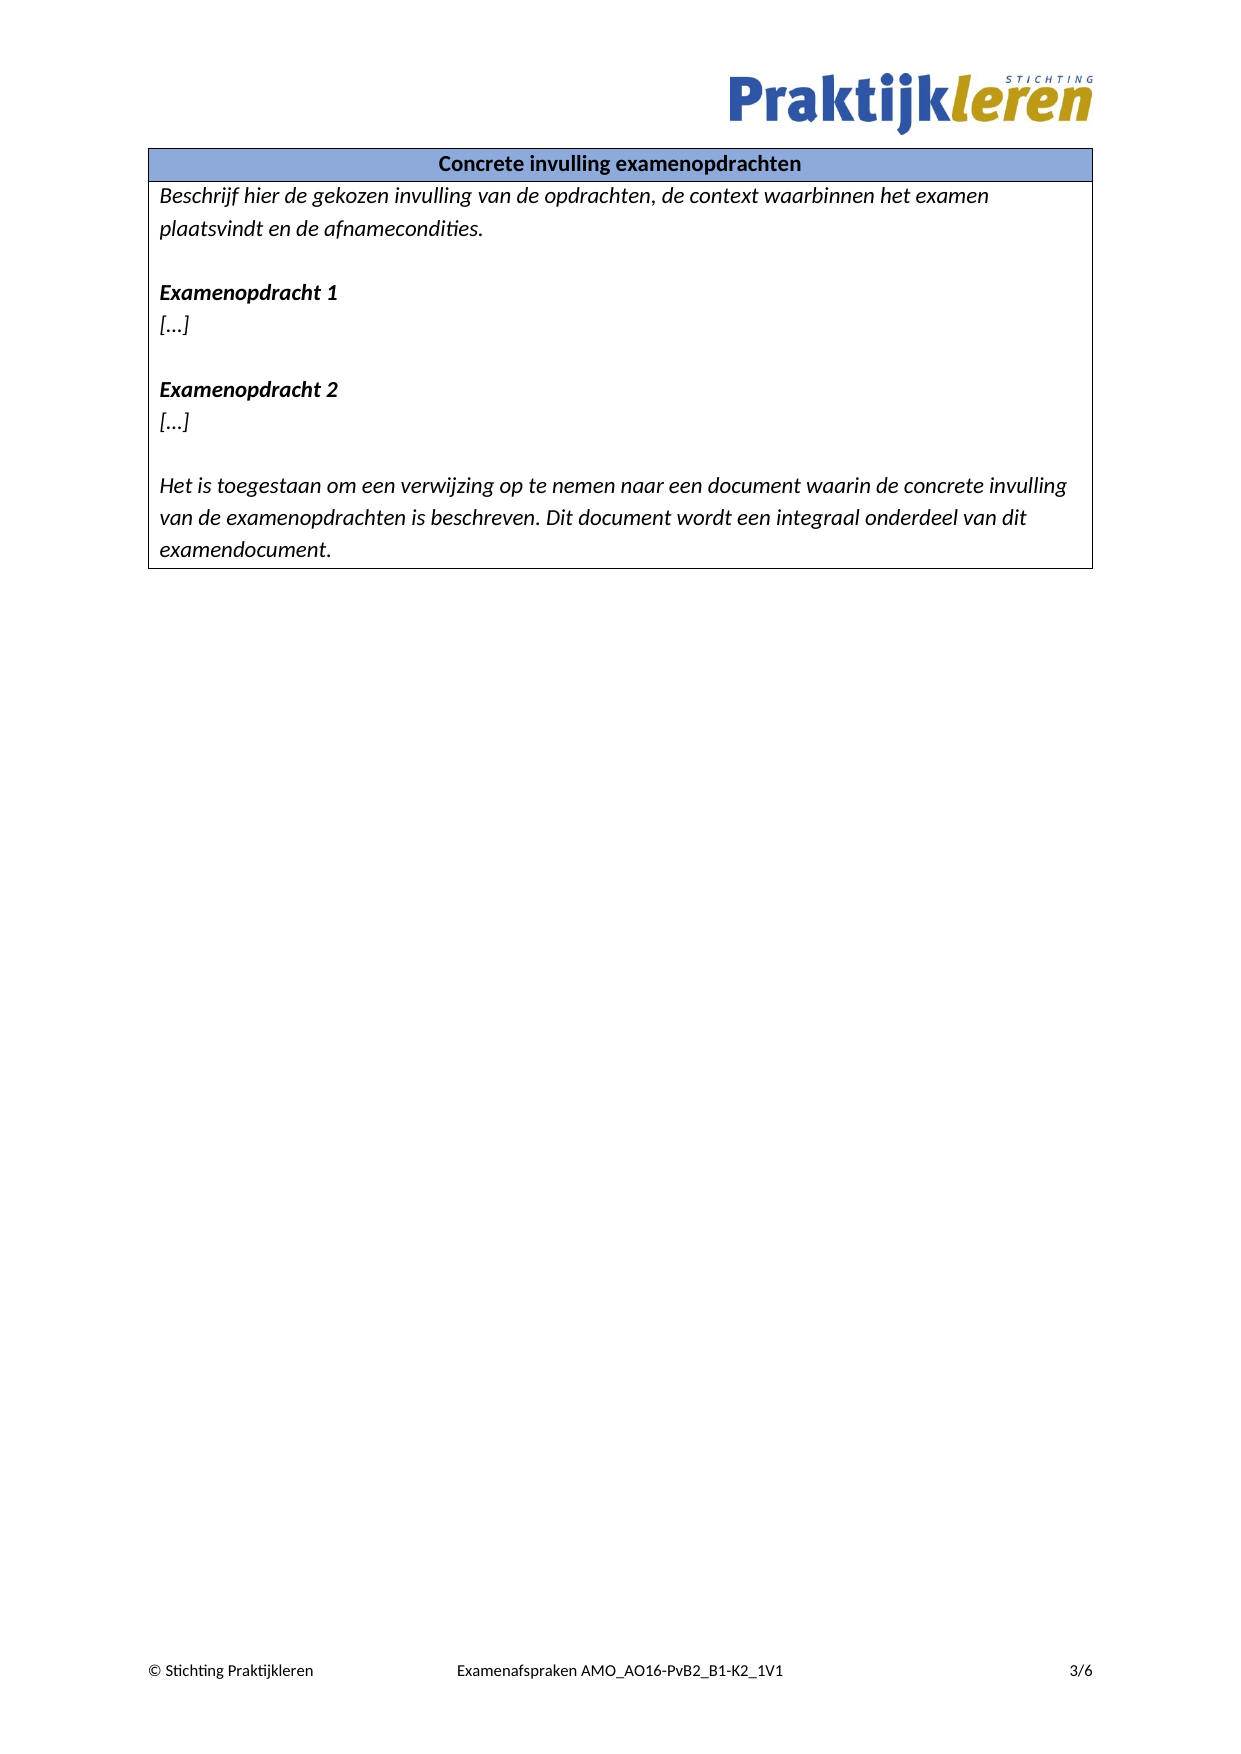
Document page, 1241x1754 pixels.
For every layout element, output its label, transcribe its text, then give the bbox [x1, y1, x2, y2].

picture [730, 73, 1093, 135]
table_header Concrete invulling examenopdrachten [149, 149, 1092, 181]
table_cell Beschrijf hier de gekozen invulling van de opdrachten, de context waarbinnen het examen plaatsvindt en de afnamecondities. Examenopdracht 1 […] Examenopdracht 2 […] Het is toegestaan om een verwijzing op te nemen naar een document waarin de concrete invulling van de examenopdrachten is beschreven. Dit document wordt een integraal onderdeel van dit examendocument. [149, 182, 1092, 567]
